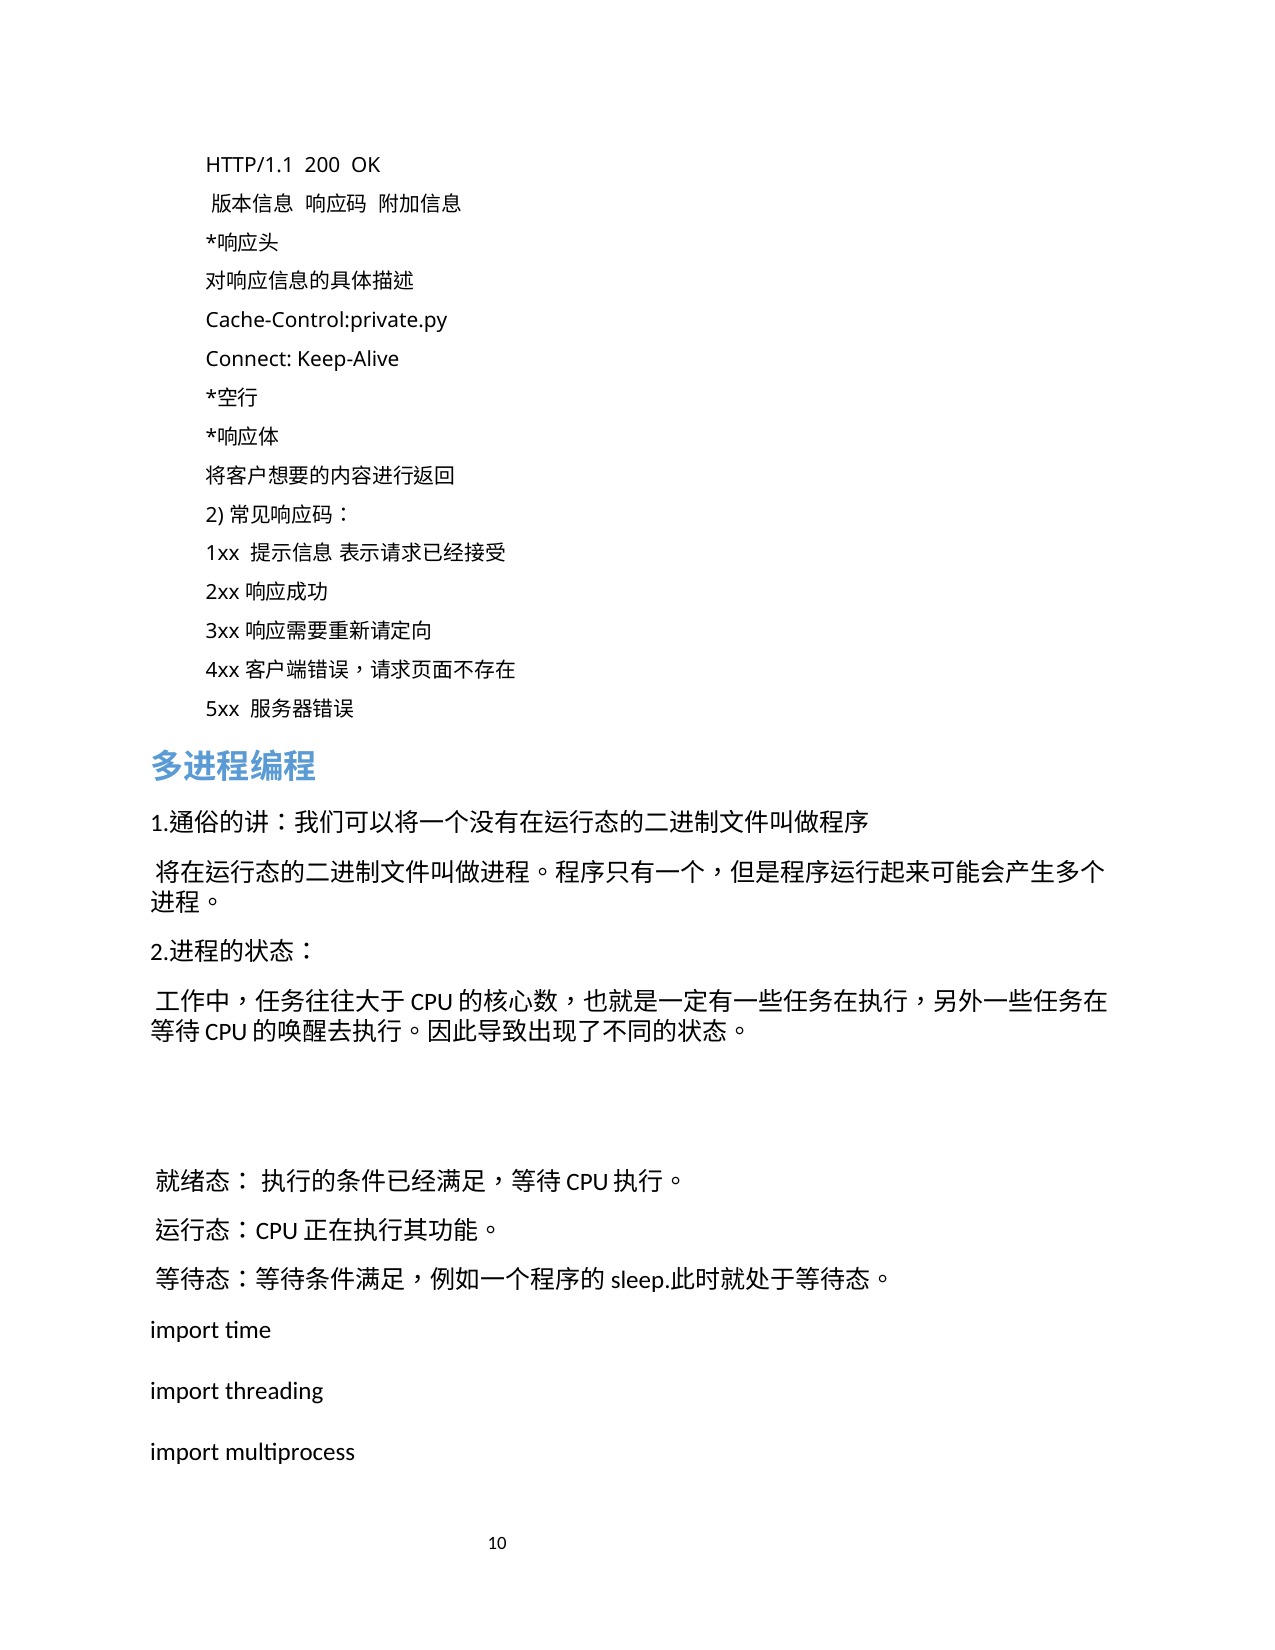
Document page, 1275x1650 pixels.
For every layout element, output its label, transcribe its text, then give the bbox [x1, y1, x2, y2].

text 1.通俗的讲：我们可以将一个没有在运行态的二进制文件叫做程序 [150, 807, 1125, 838]
list Cache-Control:private.py [150, 305, 1125, 334]
text 运行态：CPU正在执行其功能。 [150, 1215, 1125, 1246]
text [150, 1314, 1125, 1497]
list 版本信息 响应码 附加信息 [150, 189, 1125, 217]
list Connect: Keep-Alive [150, 344, 1125, 373]
text 就绪态： 执行的条件已经满足，等待CPU执行。 [150, 1166, 1125, 1197]
list 4xx 客户端错误，请求页面不存在 [150, 655, 1125, 683]
list 5xx 服务器错误 [150, 694, 1125, 722]
list *响应头 [150, 228, 1125, 256]
subtitle 多进程编程 [150, 743, 1125, 789]
list *响应体 [150, 422, 1125, 450]
text 工作中，任务往往大于CPU的核心数，也就是一定有一些任务在执行，另外一些任务在等待CPU的唤醒去执行。因此导致出现了不同的状态。 [150, 986, 1125, 1047]
list 3xx 响应需要重新请定向 [150, 616, 1125, 645]
list 2) 常见响应码： [150, 500, 1125, 528]
list *空行 [150, 383, 1125, 412]
list HTTP/1.1 200 OK [150, 150, 1125, 178]
list 1xx 提示信息 表示请求已经接受 [150, 538, 1125, 567]
list 对响应信息的具体描述 [150, 267, 1125, 295]
list 2xx 响应成功 [150, 577, 1125, 606]
list 将客户想要的内容进行返回 [150, 461, 1125, 489]
text 等待态：等待条件满足，例如一个程序的sleep.此时就处于等待态。 [150, 1265, 1125, 1295]
text 2.进程的状态： [150, 936, 1125, 967]
text 将在运行态的二进制文件叫做进程。程序只有一个，但是程序运行起来可能会产生多个进程。 [150, 857, 1125, 918]
